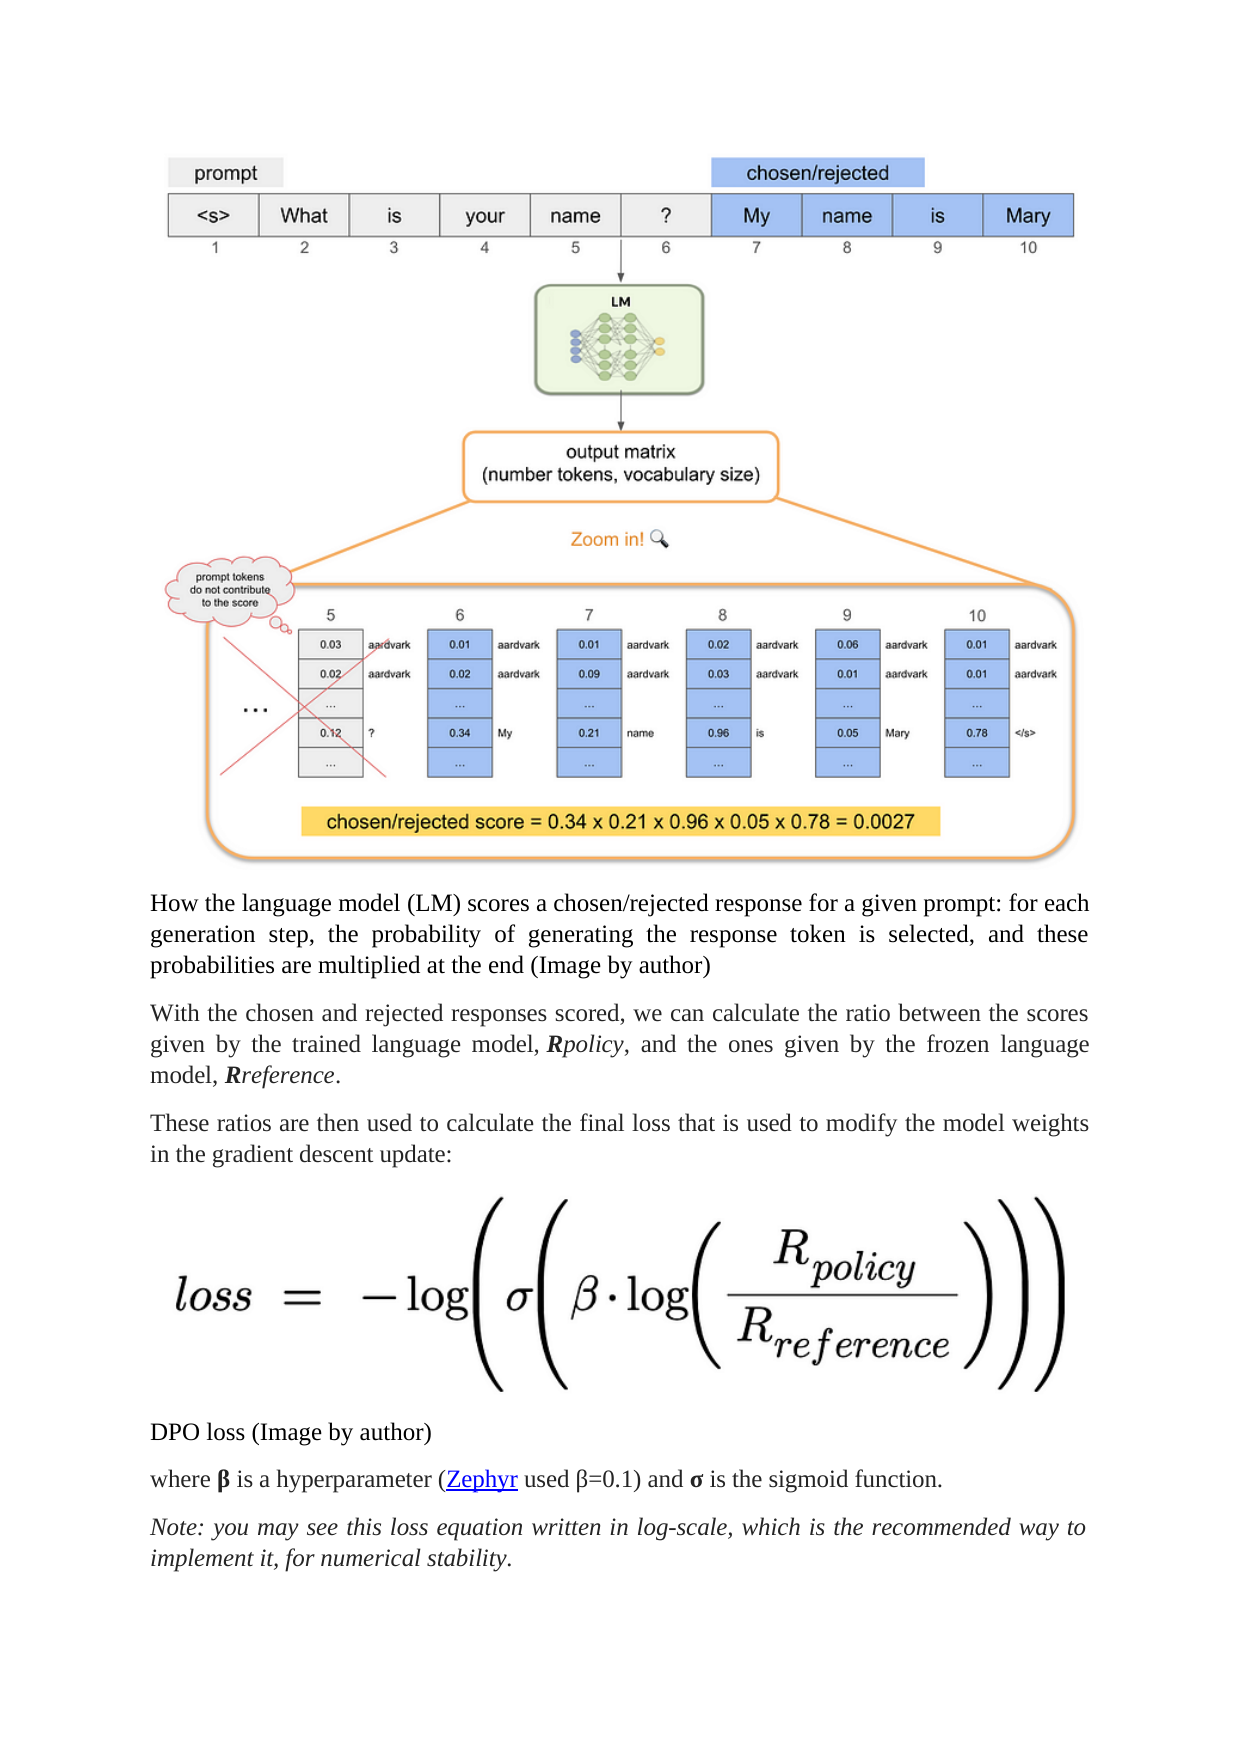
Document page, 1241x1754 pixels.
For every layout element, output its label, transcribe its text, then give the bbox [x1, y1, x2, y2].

text Note: you may see this loss equation written in log-scale, which is the recommended way to implement it, for numerical stability. [150, 1512, 1090, 1572]
text where β is a hyperparameter (Zephyr used β=0.1) and σ is the sigmoid function. [150, 1464, 1090, 1493]
text DPO loss (Image by author) [150, 1417, 1090, 1446]
text These ratios are then used to calculate the final loss that is used to modify the model weights in the gradient descent update: [150, 1108, 1090, 1168]
text How the language model (LM) scores a chosen/rejected response for a given prompt: for each generation step, the probability of generating the response token is selected, and these probabilities are multiplied at the end (Image by author) [150, 888, 1090, 979]
text With the chosen and rejected responses scored, we can calculate the ratio between the scores given by the trained language model, Rpolicy, and the ones given by the frozen language model, Rreference. [150, 998, 1090, 1089]
picture [150, 1186, 1091, 1398]
picture [150, 150, 1091, 870]
